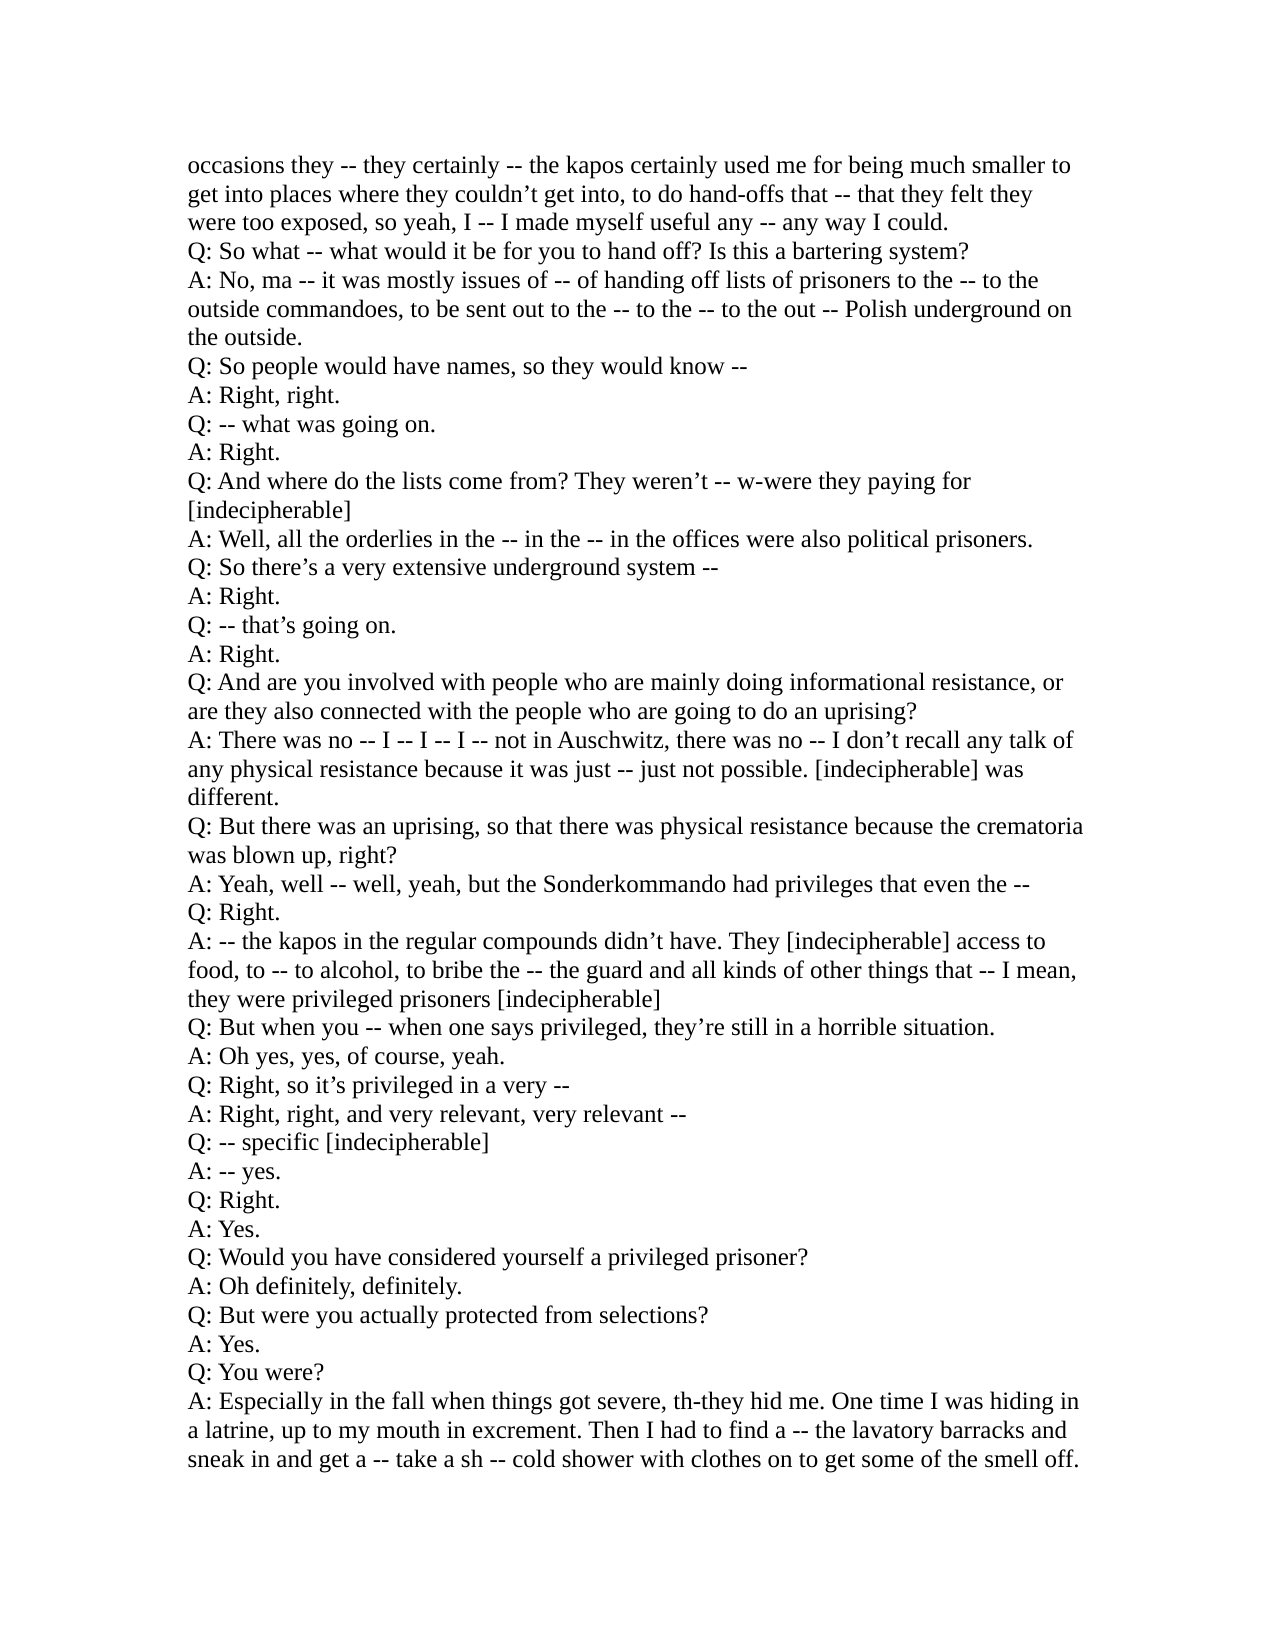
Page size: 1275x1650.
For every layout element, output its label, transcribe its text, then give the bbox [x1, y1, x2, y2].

text A: No, ma -- it was mostly issues of -- of handing off lists of prisoners to the -- to the outside commandoes, to be sent out to the -- to the -- to the out -- Polish underground on the outside. [187, 294, 1087, 380]
text A: Yeah, well -- well, yeah, but the Sonderkommando had privileges that even the -- [187, 897, 1087, 926]
text Q: Would you have considered yourself a privileged prisoner? [187, 1271, 1087, 1300]
text Q: -- what was going on. [187, 437, 1087, 466]
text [187, 150, 1087, 265]
text Q: Right, so it’s privileged in a very -- [187, 1099, 1087, 1127]
text Q: And where do the lists come from? They weren’t -- w-were they paying for [indecipherable] [187, 495, 1087, 552]
text A: Right. [187, 667, 1087, 696]
text A: -- the kapos in the regular compounds didn’t have. They [indecipherable] access to food, to -- to alcohol, to bribe the -- the guard and all kinds of other things that -- I mean, they were privileged prisoners [indecipherable] [187, 955, 1087, 1041]
text Q: But there was an uprising, so that there was physical resistance because the crematoria was blown up, right? [187, 840, 1087, 897]
text Q: -- specific [indecipherable] [187, 1156, 1087, 1185]
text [187, 1415, 1087, 1472]
text A: Yes. [187, 1357, 1087, 1386]
text A: Right, right. [187, 409, 1087, 437]
text A: Oh yes, yes, of course, yeah. [187, 1070, 1087, 1099]
text Q: But were you actually protected from selections? [187, 1329, 1087, 1357]
text A: Oh definitely, definitely. [187, 1300, 1087, 1329]
text Q: So people would have names, so they would know -- [187, 380, 1087, 409]
text A: Right, right, and very relevant, very relevant -- [187, 1127, 1087, 1156]
text Q: You were? [187, 1386, 1087, 1415]
text Q: So what -- what would it be for you to hand off? Is this a bartering system? [187, 265, 1087, 294]
text Q: Right. [187, 1214, 1087, 1242]
text A: Yes. [187, 1242, 1087, 1271]
text Q: -- that’s going on. [187, 639, 1087, 667]
text A: Right. [187, 466, 1087, 495]
text Q: Right. [187, 926, 1087, 955]
text Q: And are you involved with people who are mainly doing informational resistance, or are they also connected with the people who are going to do an uprising? [187, 696, 1087, 754]
text A: Well, all the orderlies in the -- in the -- in the offices were also political prisoners. [187, 552, 1087, 581]
text A: Right. [187, 610, 1087, 639]
text A: -- yes. [187, 1185, 1087, 1214]
text Q: But when you -- when one says privileged, they’re still in a horrible situation. [187, 1041, 1087, 1070]
text Q: So there’s a very extensive underground system -- [187, 581, 1087, 610]
text A: There was no -- I -- I -- I -- not in Auschwitz, there was no -- I don’t recall any talk of any physical resistance because it was just -- just not possible. [indecipherable] was different. [187, 754, 1087, 840]
